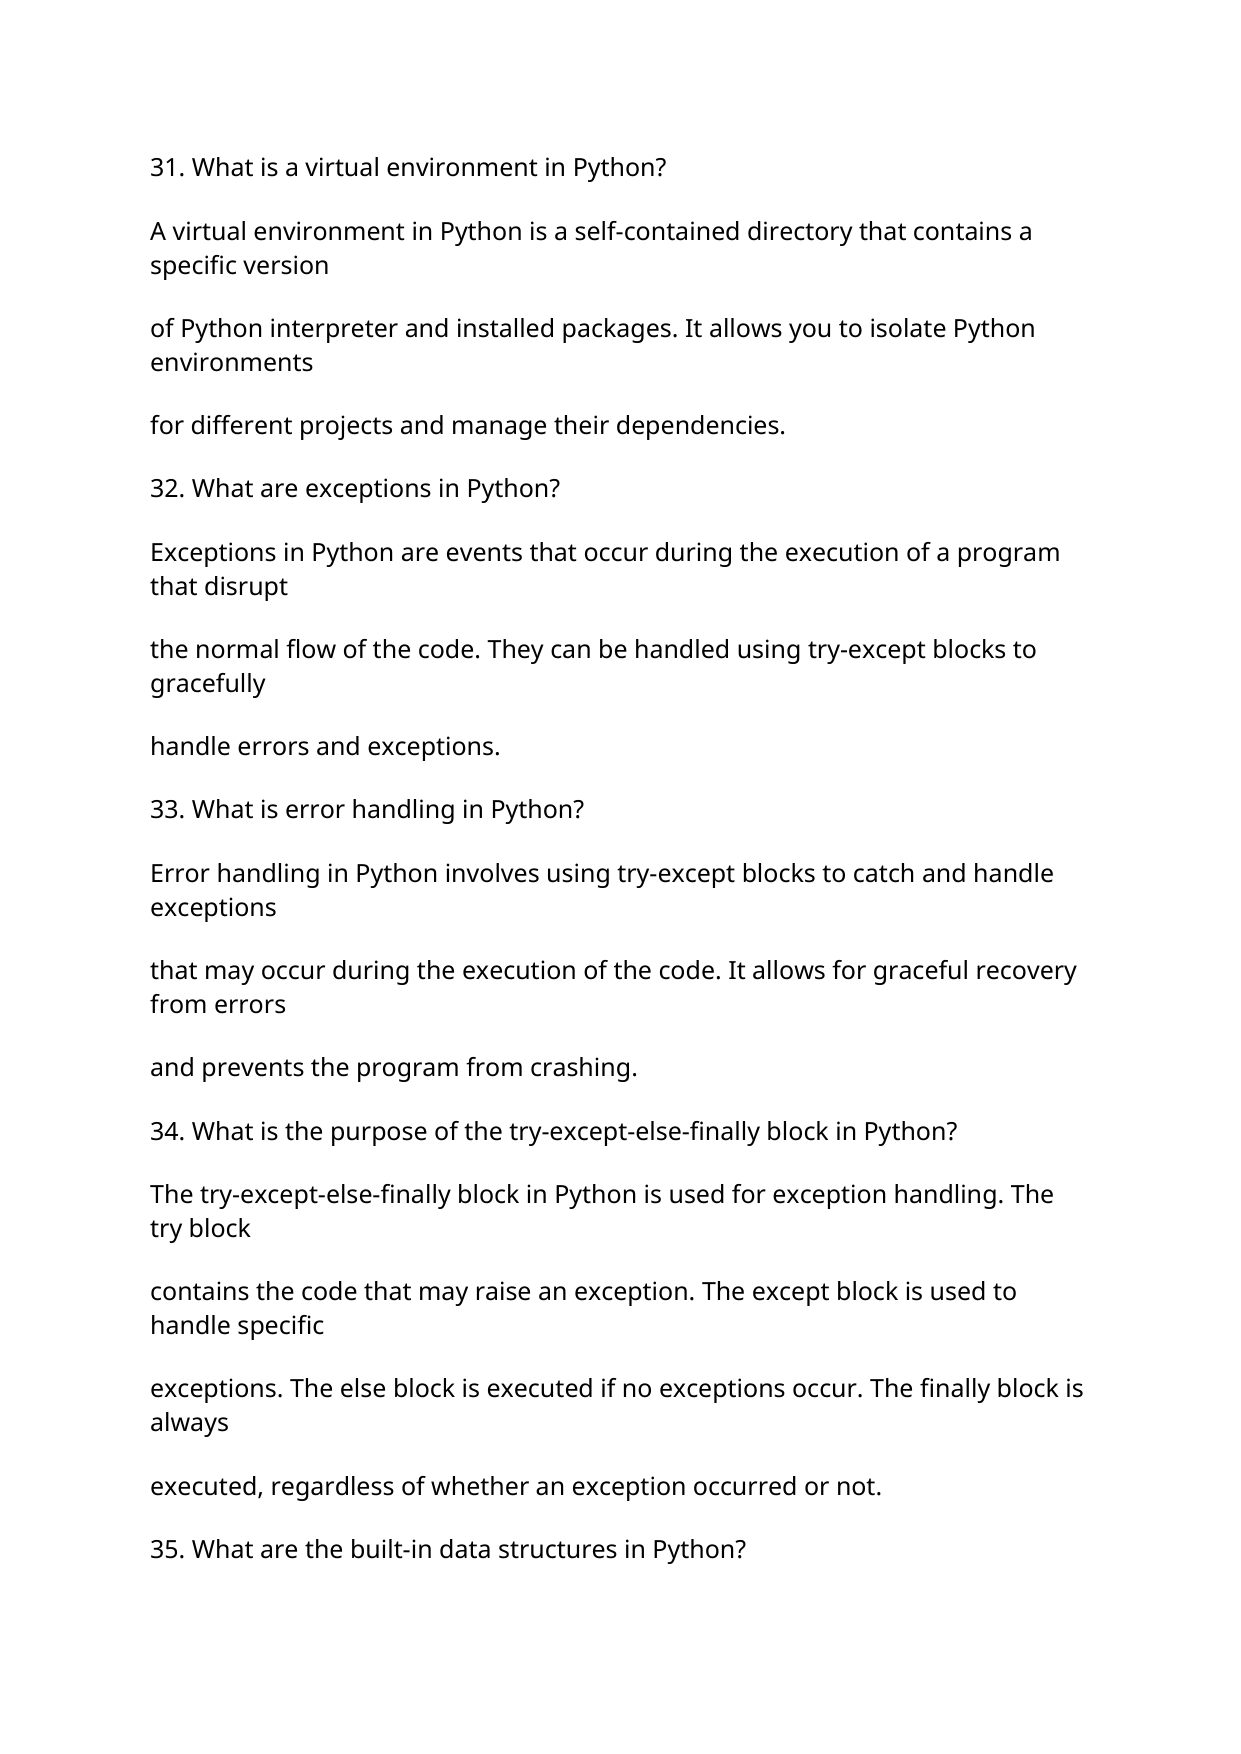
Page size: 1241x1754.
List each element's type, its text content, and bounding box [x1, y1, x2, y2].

text 33. What is error handling in Python? [150, 792, 1090, 826]
text Error handling in Python involves using try-except blocks to catch and handle exceptions [150, 855, 1090, 923]
text A virtual environment in Python is a self-contained directory that contains a specific version [150, 213, 1090, 281]
text Exceptions in Python are events that occur during the execution of a program that disrupt [150, 534, 1090, 602]
text contains the code that may raise an exception. The except block is used to handle specific [150, 1274, 1090, 1342]
text executed, regardless of whether an exception occurred or not. [150, 1468, 1090, 1502]
text handle errors and exceptions. [150, 729, 1090, 763]
text 35. What are the built-in data structures in Python? [150, 1531, 1090, 1566]
text The try-except-else-finally block in Python is used for exception handling. The try block [150, 1176, 1090, 1244]
text for different projects and manage their dependencies. [150, 408, 1090, 442]
text 34. What is the purpose of the try-except-else-finally block in Python? [150, 1113, 1090, 1147]
text exceptions. The else block is executed if no exceptions occur. The finally block is always [150, 1371, 1090, 1439]
text that may occur during the execution of the code. It allows for graceful recovery from errors [150, 953, 1090, 1021]
text of Python interpreter and installed packages. It allows you to isolate Python environments [150, 311, 1090, 379]
text 31. What is a virtual environment in Python? [150, 150, 1090, 184]
text the normal flow of the code. They can be handled using try-except blocks to gracefully [150, 632, 1090, 700]
text and prevents the program from crashing. [150, 1050, 1090, 1084]
text 32. What are exceptions in Python? [150, 471, 1090, 505]
